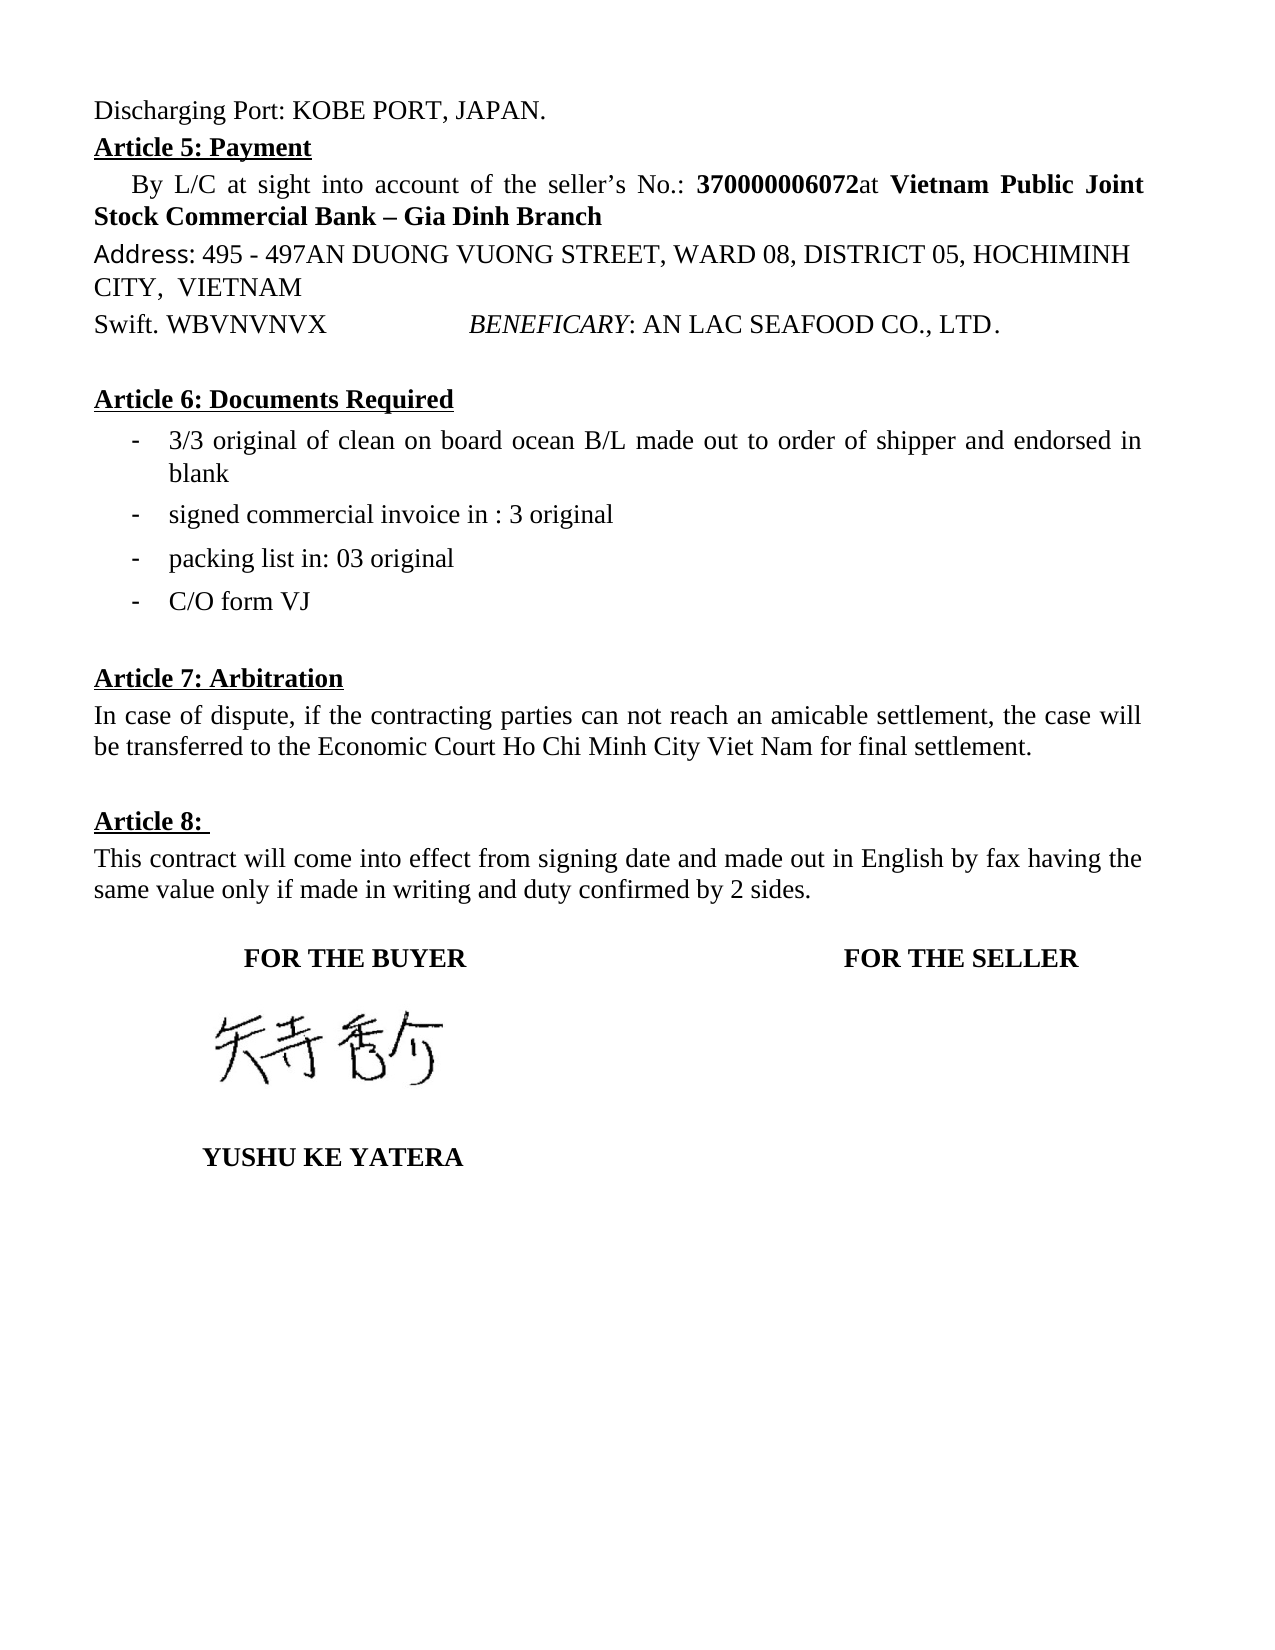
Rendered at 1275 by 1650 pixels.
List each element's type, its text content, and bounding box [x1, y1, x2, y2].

text This contract will come into effect from signing date and made out in English by fax having the same value only if made in writing and duty confirmed by 2 sides. [94, 842, 1144, 905]
list packing list in: 03 original [131, 538, 1144, 575]
text YUSHU KE YATERA [94, 1142, 1144, 1173]
list signed commercial invoice in : 3 original [131, 495, 1144, 532]
text By L/C at sight into account of the seller’s No.: 370000006072at Vietnam Public Joint Stock Commercial Bank – Gia Dinh Branch [94, 168, 1144, 231]
text Article 7: Arbitration [94, 662, 1144, 693]
text FOR THE BUYER FOR THE SELLER [169, 942, 1144, 973]
text In case of dispute, if the contracting parties can not reach an amicable settlement, the case will be transferred to the Economic Court Ho Chi Minh City Viet Nam for final settlement. [94, 699, 1144, 761]
text Address: 495 - 497AN DUONG VUONG STREET, WARD 08, DISTRICT 05, HOCHIMINH CITY, VIETNAM [94, 237, 1144, 302]
text Article 6: Documents Required [94, 383, 1144, 414]
text Swift. WBVNVNVX BENEFICARY: AN LAC SEAFOOD CO., LTD . [94, 308, 1144, 340]
list C/O form VJ [131, 581, 1144, 618]
picture [202, 1004, 447, 1111]
list 3/3 original of clean on board ocean B/L made out to order of shipper and endorsed in blank [131, 421, 1144, 489]
text Article 5: Payment [94, 131, 1144, 162]
text Article 8: [94, 805, 1144, 836]
text Discharging Port: KOBE PORT, JAPAN. [94, 94, 1144, 125]
